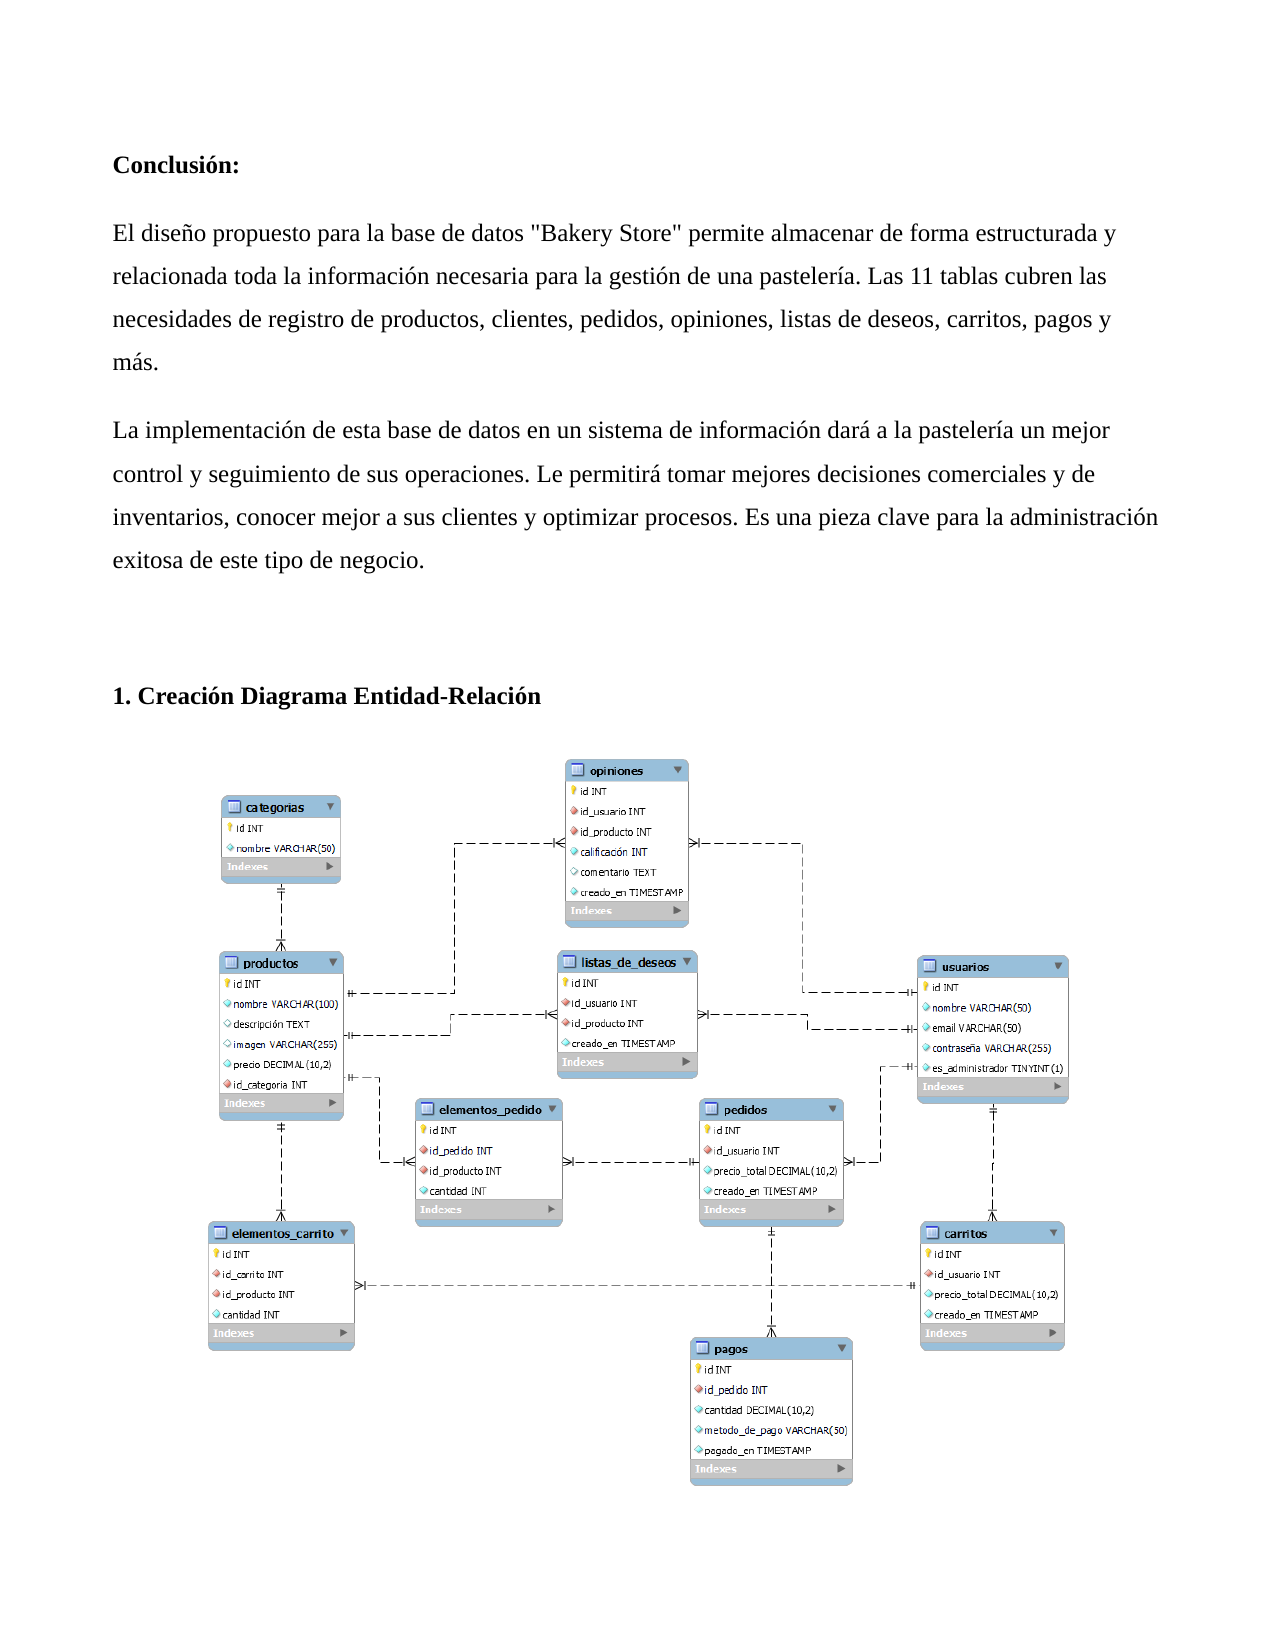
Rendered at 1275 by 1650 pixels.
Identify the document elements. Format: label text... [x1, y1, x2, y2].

text Conclusión: [112, 150, 1162, 179]
text El diseño propuesto para la base de datos "Bakery Store" permite almacenar de forma estructurada y relacionada toda la información necesaria para la gestión de una pastelería. Las 11 tablas cubren las necesidades de registro de productos, clientes, pedidos, opiniones, listas de deseos, carritos, pagos y más. [112, 218, 1162, 376]
picture [198, 749, 1077, 1494]
text La implementación de esta base de datos en un sistema de información dará a la pastelería un mejor control y seguimiento de sus operaciones. Le permitirá tomar mejores decisiones comerciales y de inventarios, conocer mejor a sus clientes y optimizar procesos. Es una pieza clave para la administración exitosa de este tipo de negocio. [112, 416, 1162, 574]
text 1. Creación Diagrama Entidad-Relación [112, 681, 1162, 710]
